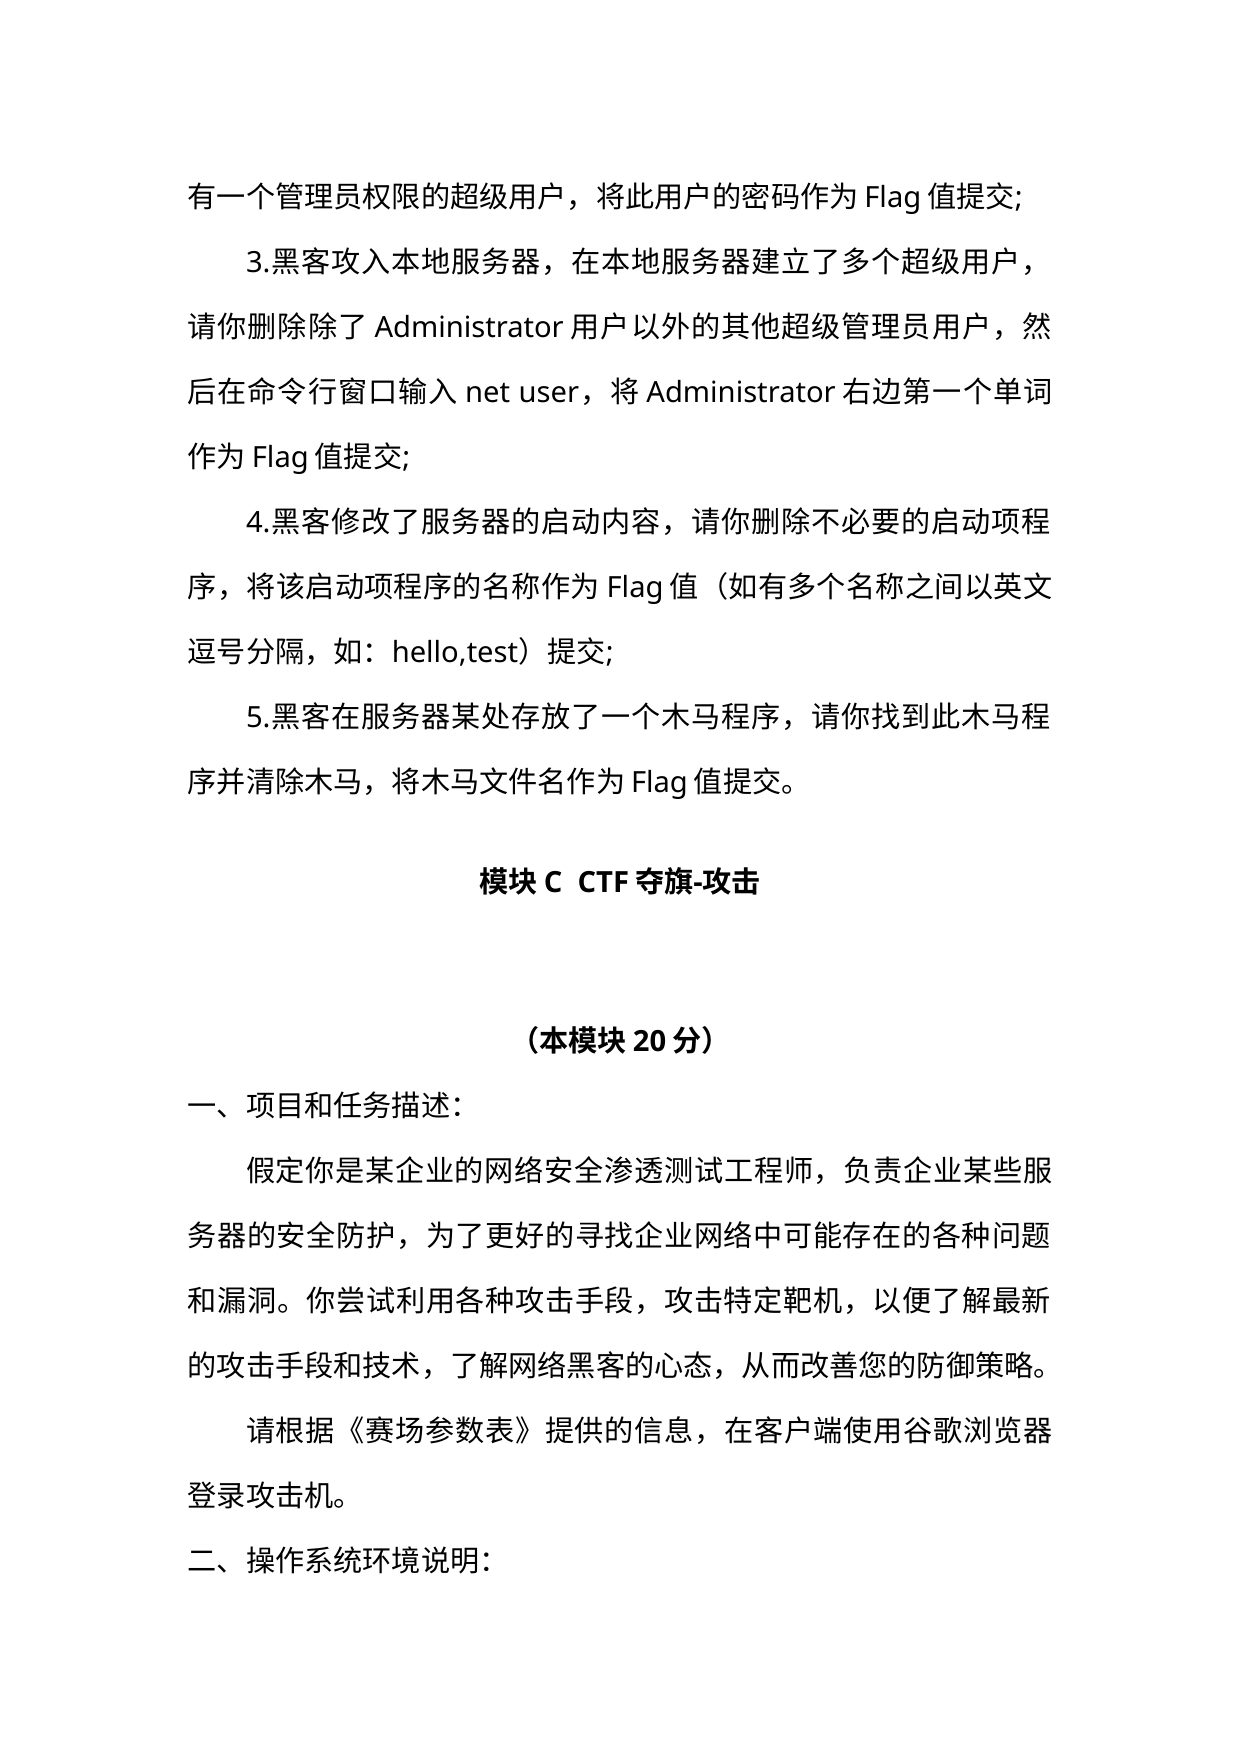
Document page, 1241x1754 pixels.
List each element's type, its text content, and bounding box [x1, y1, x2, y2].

text 二、操作系统环境说明： [187, 1526, 1053, 1591]
text 5.黑客在服务器某处存放了一个木马程序，请你找到此木马程序并清除木马，将木马文件名作为Flag值提交。 [187, 682, 1053, 812]
text （本模块20分） [187, 1006, 1053, 1071]
text 请根据《赛场参数表》提供的信息，在客户端使用谷歌浏览器登录攻击机。 [187, 1396, 1053, 1526]
text 3.黑客攻入本地服务器，在本地服务器建立了多个超级用户，请你删除除了Administrator用户以外的其他超级管理员用户，然后在命令行窗口输入net user，将Administrator右边第一个单词作为Flag值提交; [187, 227, 1053, 487]
text 假定你是某企业的网络安全渗透测试工程师，负责企业某些服务器的安全防护，为了更好的寻找企业网络中可能存在的各种问题和漏洞。你尝试利用各种攻击手段，攻击特定靶机，以便了解最新的攻击手段和技术，了解网络黑客的心态，从而改善您的防御策略。 [187, 1136, 1053, 1396]
text 一、项目和任务描述： [187, 1071, 1053, 1136]
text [187, 162, 1053, 227]
text 4.黑客修改了服务器的启动内容，请你删除不必要的启动项程序，将该启动项程序的名称作为Flag值（如有多个名称之间以英文逗号分隔，如：hello,test）提交; [187, 487, 1053, 682]
subtitle 模块C CTF夺旗-攻击 [187, 847, 1053, 912]
